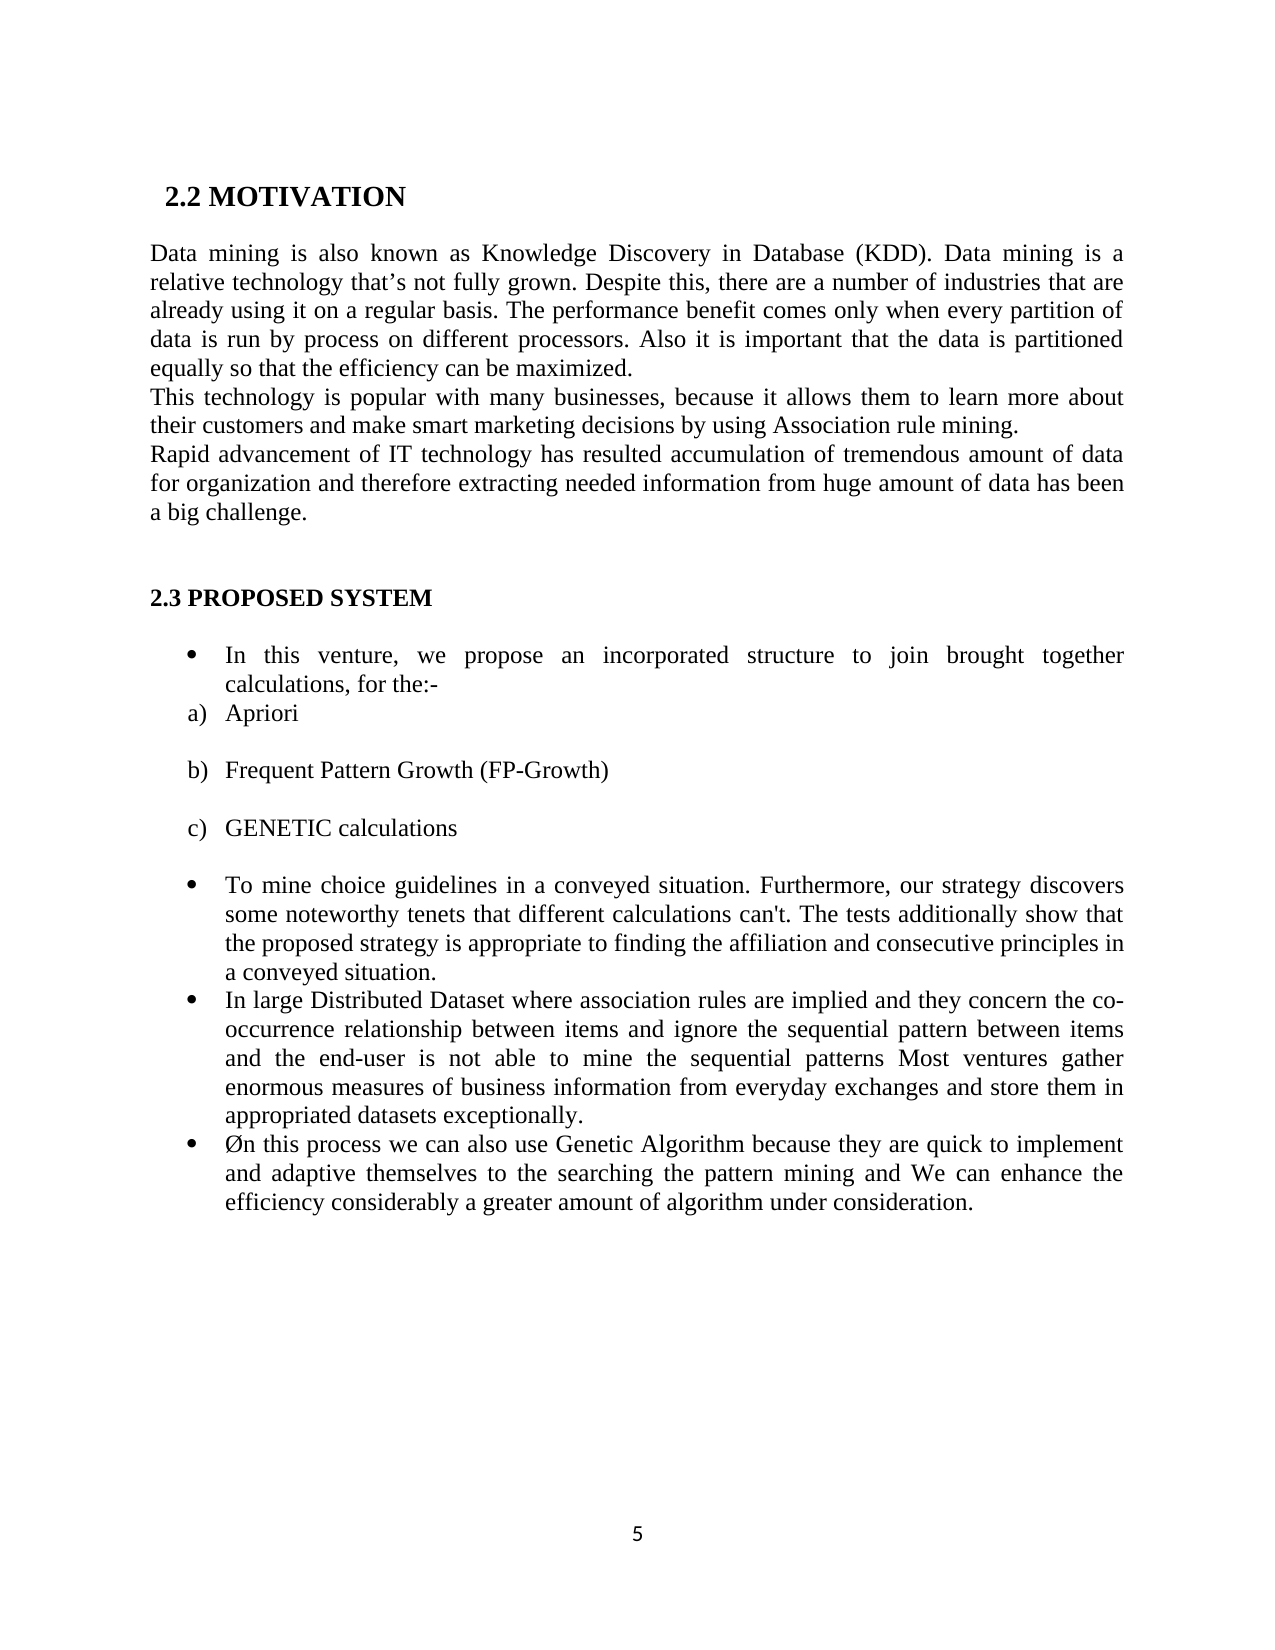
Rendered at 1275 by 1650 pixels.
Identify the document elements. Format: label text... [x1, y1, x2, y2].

text This technology is popular with many businesses, because it allows them to learn more about their customers and make smart marketing decisions by using Association rule mining. [150, 382, 1125, 439]
list To mine choice guidelines in a conveyed situation. Furthermore, our strategy discovers some noteworthy tenets that different calculations can't. The tests additionally show that the proposed strategy is appropriate to finding the affiliation and consecutive principles in a conveyed situation. [187, 871, 1125, 986]
list In this venture, we propose an incorporated structure to join brought together calculations, for the:- [187, 641, 1125, 698]
list GENETIC calculations [187, 813, 1125, 842]
list PROPOSED SYSTEM [150, 583, 1125, 612]
text 2.2 MOTIVATION [150, 179, 1125, 212]
list In large Distributed Dataset where association rules are implied and they concern the co-occurrence relationship between items and ignore the sequential pattern between items and the end-user is not able to mine the sequential patterns Most ventures gather enormous measures of business information from everyday exchanges and store them in appropriated datasets exceptionally. [187, 986, 1125, 1129]
text Data mining is also known as Knowledge Discovery in Database (KDD). Data mining is a relative technology that’s not fully grown. Despite this, there are a number of industries that are already using it on a regular basis. The performance benefit comes only when every partition of data is run by process on different processors. Also it is important that the data is partitioned equally so that the efficiency can be maximized. [150, 238, 1125, 382]
text Rapid advancement of IT technology has resulted accumulation of tremendous amount of data for organization and therefore extracting needed information from huge amount of data has been a big challenge. [150, 439, 1125, 526]
list Øn this process we can also use Genetic Algorithm because they are quick to implement and adaptive themselves to the searching the pattern mining and We can enhance the efficiency considerably a greater amount of algorithm under consideration. [187, 1129, 1125, 1216]
list Apriori [187, 698, 1125, 727]
list Frequent Pattern Growth (FP-Growth) [187, 756, 1125, 784]
